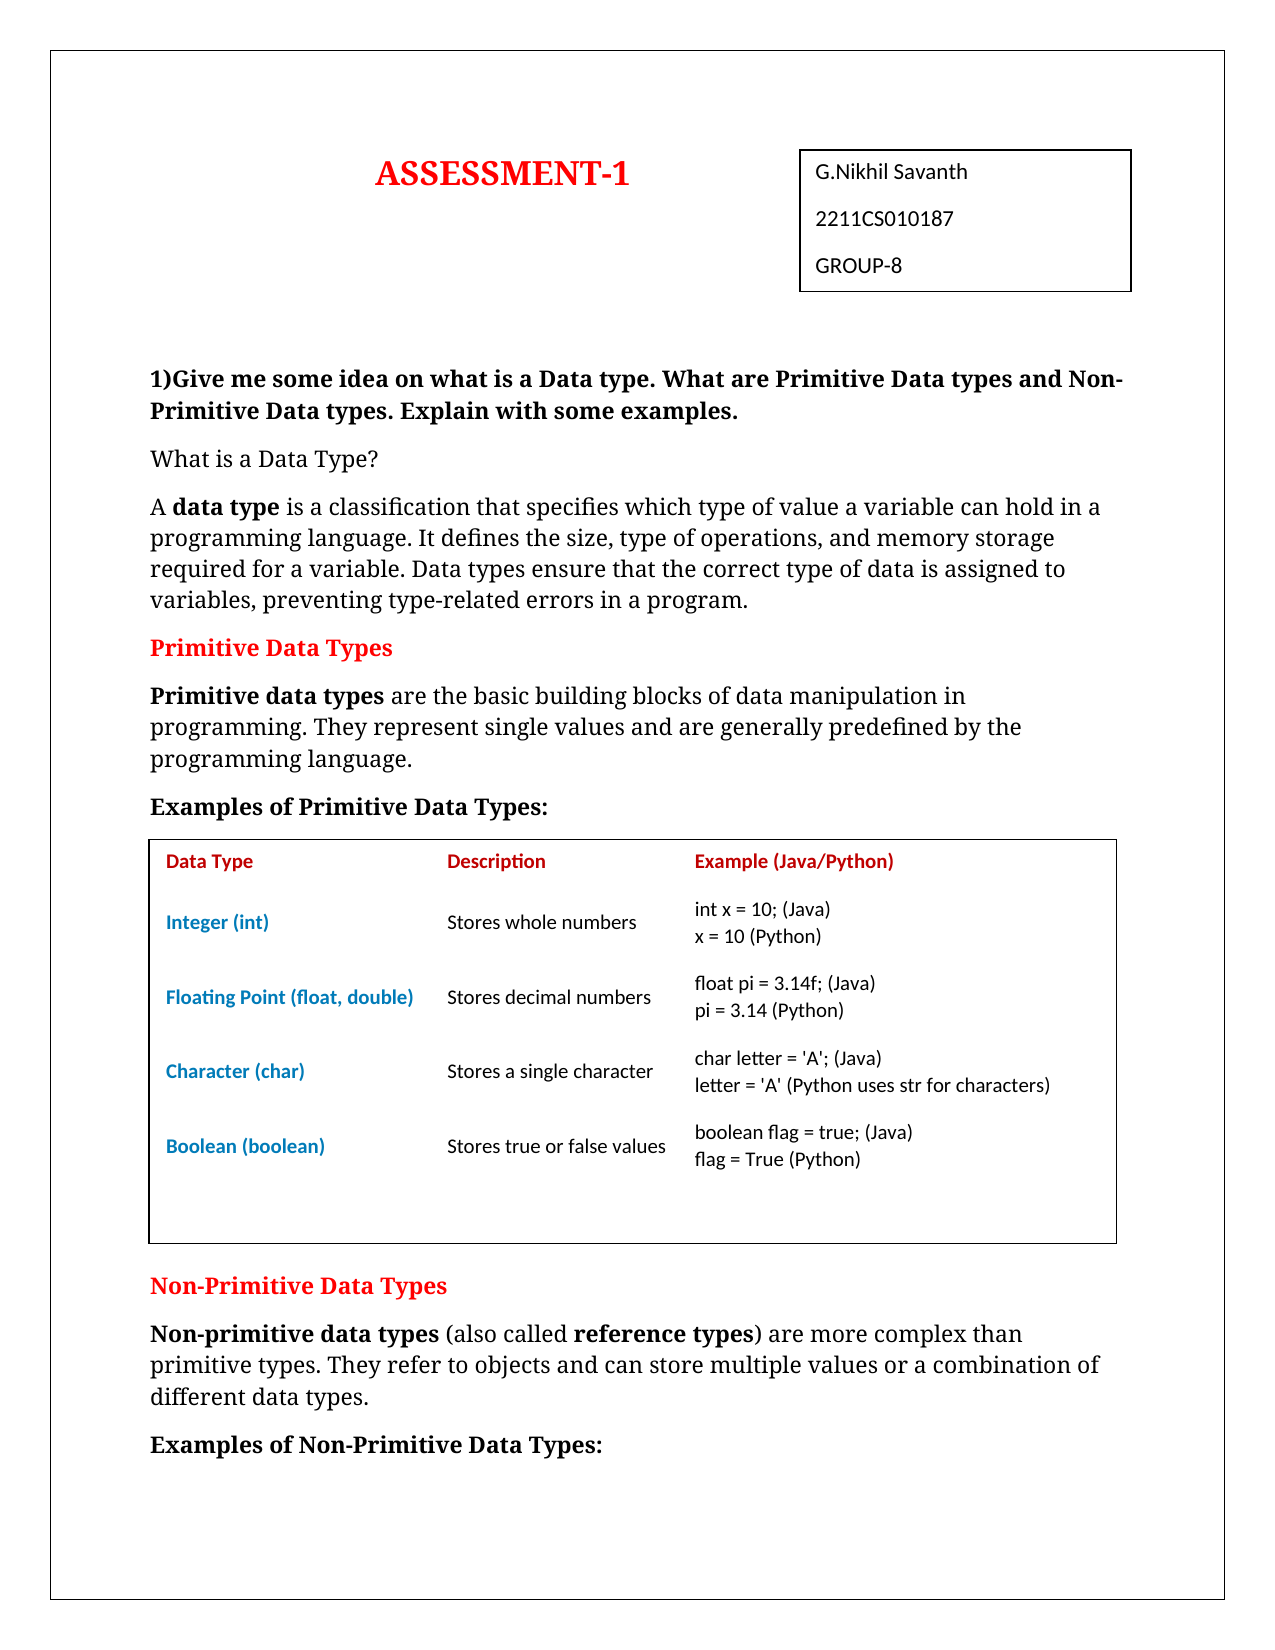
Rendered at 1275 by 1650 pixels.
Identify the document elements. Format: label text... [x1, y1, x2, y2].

text ASSESSMENT-1 [300, 150, 799, 195]
text Non-Primitive Data Types [150, 838, 1125, 1301]
text Non-primitive data types (also called reference types) are more complex than primitive types. They refer to objects and can store multiple values or a combination of different data types. [150, 1318, 1125, 1412]
text Examples of Non-Primitive Data Types: [150, 1428, 1125, 1460]
text 1)Give me some idea on what is a Data type. What are Primitive Data types and Non-Primitive Data types. Explain with some examples. [150, 363, 1125, 426]
text Primitive data types are the basic building blocks of data manipulation in programming. They represent single values and are generally predefined by the programming language. [150, 680, 1125, 774]
text Primitive Data Types [150, 632, 1125, 663]
text Examples of Primitive Data Types: [150, 790, 1125, 822]
text What is a Data Type? [150, 442, 1125, 474]
text A data type is a classification that specifies which type of value a variable can hold in a programming language. It defines the size, type of operations, and memory storage required for a variable. Data types ensure that the correct type of data is assigned to variables, preventing type-related errors in a program. [150, 490, 1125, 615]
